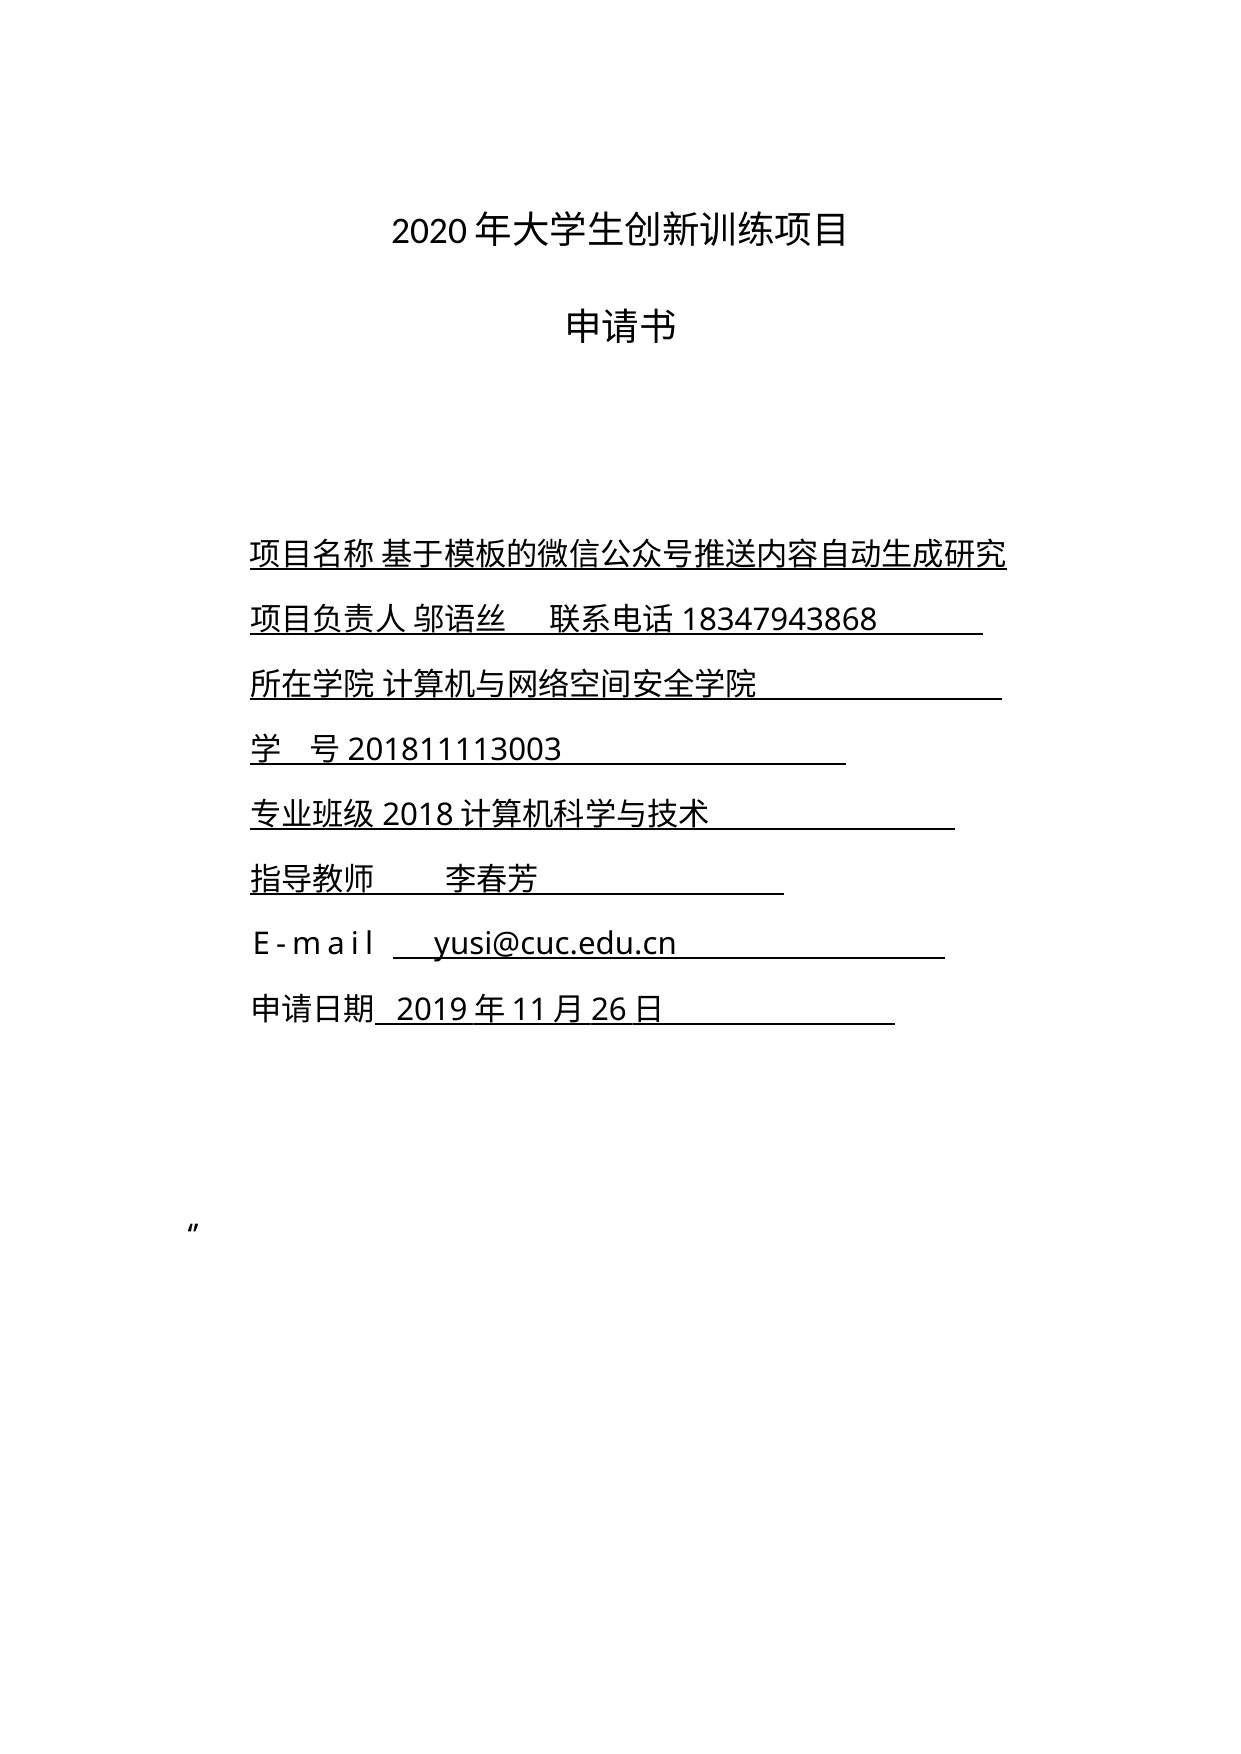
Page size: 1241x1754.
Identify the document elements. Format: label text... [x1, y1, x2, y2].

text 申请日期 2019年11月26日 [187, 974, 1053, 1039]
text 2020年大学生创新训练项目 [187, 194, 1053, 259]
text E-mail yusi@cuc.edu.cn [187, 909, 1053, 974]
text 指导教师 李春芳 [187, 844, 1053, 909]
text ‘’ [187, 1202, 1053, 1267]
text 项目名称 基于模板的微信公众号推送内容自动生成研究 [249, 519, 1053, 584]
text 项目负责人 邬语丝 联系电话 18347943868 [187, 584, 1053, 649]
text 学 号 201811113003 [187, 714, 1053, 779]
text 专业班级 2018计算机科学与技术 [187, 779, 1053, 844]
text 申请书 [187, 292, 1053, 357]
text 所在学院 计算机与网络空间安全学院 [187, 649, 1053, 714]
